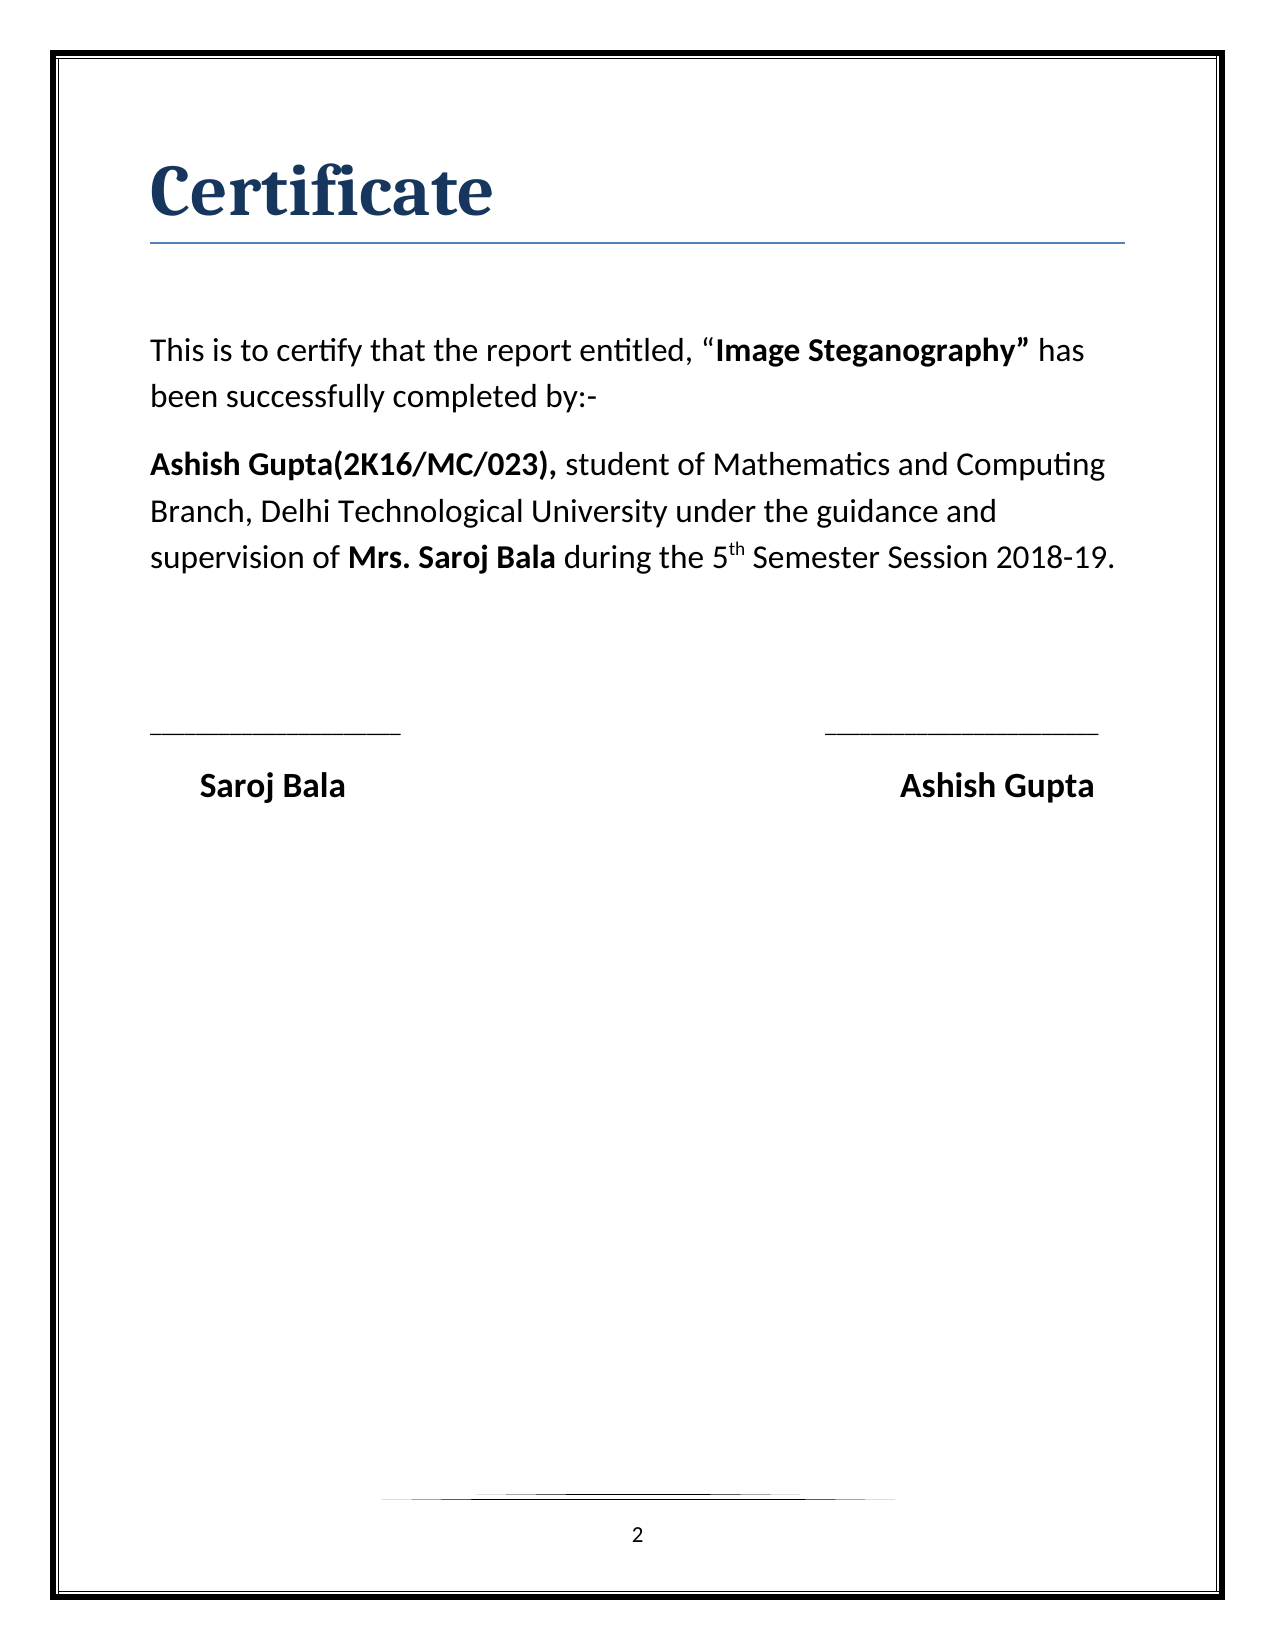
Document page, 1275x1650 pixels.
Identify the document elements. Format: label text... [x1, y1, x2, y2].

text This is to certify that the report entitled, “Image Steganography” has been successfully completed by:- [150, 328, 1125, 416]
text ______________________ ________________________ [150, 710, 1125, 738]
title Certificate [150, 150, 1125, 242]
text Saroj Bala Ashish Gupta [150, 763, 1125, 882]
text Ashish Gupta(2K16/MC/023), student of Mathematics and Computing Branch, Delhi Technological University under the guidance and supervision of Mrs. Saroj Bala during the 5th Semester Session 2018-19. [150, 443, 1125, 577]
